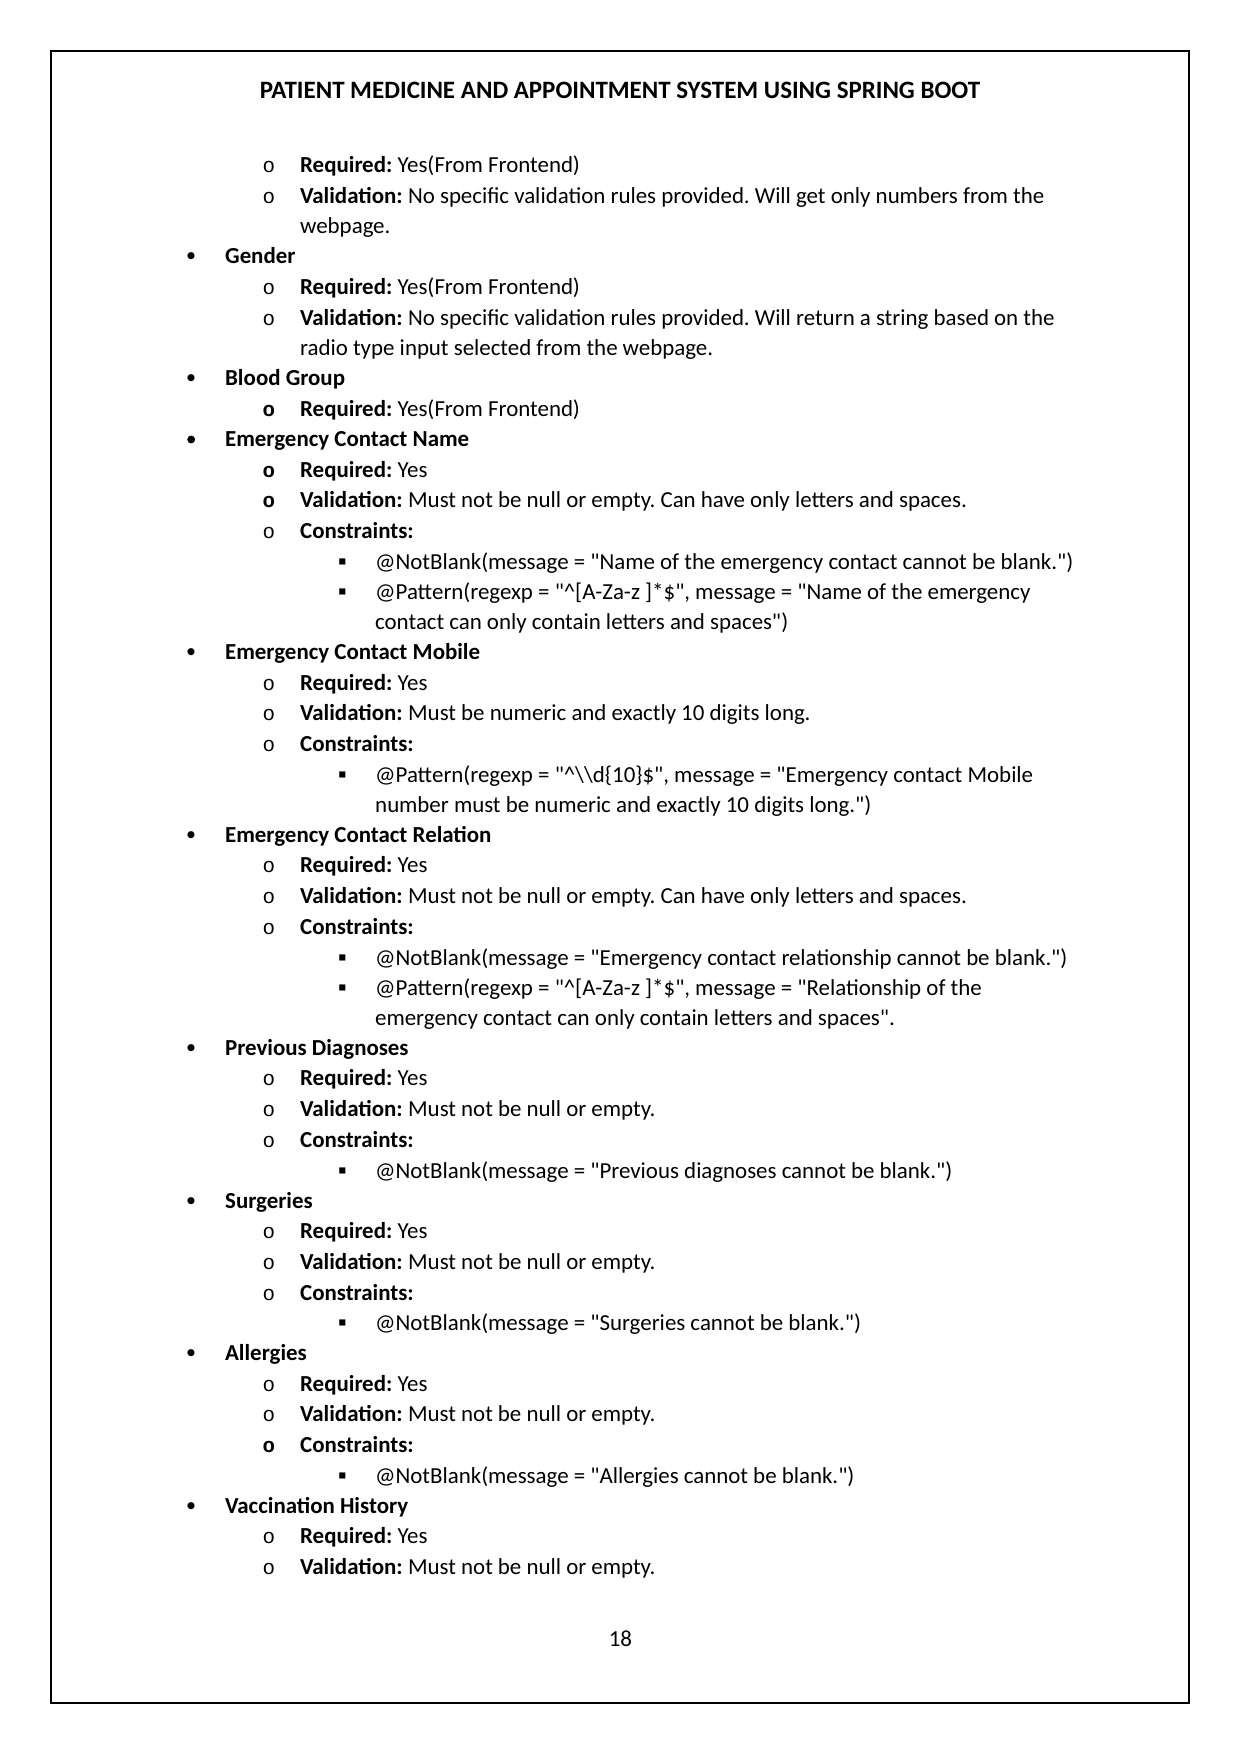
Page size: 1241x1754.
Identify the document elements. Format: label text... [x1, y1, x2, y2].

list Validation: Must not be null or empty. [262, 1247, 1090, 1275]
list Required: Yes(From Frontend) [262, 272, 1090, 300]
list Gender [187, 242, 1090, 270]
list Validation: Must not be null or empty. [262, 1094, 1090, 1123]
list Surgeries [187, 1186, 1090, 1214]
list Allergies [187, 1338, 1090, 1367]
list Required: Yes [262, 1369, 1090, 1397]
list Validation: No specific validation rules provided. Will return a string based on the radio type input selected from the webpage. [262, 303, 1090, 361]
list Validation: Must not be null or empty. [262, 1552, 1090, 1581]
list @Pattern(regexp = "^[A-Za-z ]*$", message = "Name of the emergency contact can only contain letters and spaces") [337, 577, 1090, 635]
list Required: Yes [262, 1063, 1090, 1092]
list Constraints: [262, 516, 1090, 545]
list Validation: Must not be null or empty. Can have only letters and spaces. [262, 485, 1090, 514]
list Validation: Must not be null or empty. Can have only letters and spaces. [262, 881, 1090, 910]
list Constraints: [262, 1430, 1090, 1459]
list Constraints: [262, 1278, 1090, 1306]
list @NotBlank(message = "Name of the emergency contact cannot be blank.") [337, 547, 1090, 575]
list Blood Group [187, 363, 1090, 392]
list Required: Yes [262, 1521, 1090, 1550]
list Required: Yes [262, 455, 1090, 483]
list Previous Diagnoses [187, 1033, 1090, 1061]
list Required: Yes(From Frontend) [262, 150, 1090, 178]
list Emergency Contact Relation [187, 820, 1090, 848]
list @NotBlank(message = "Previous diagnoses cannot be blank.") [337, 1156, 1090, 1184]
list Emergency Contact Name [187, 424, 1090, 452]
list Validation: Must not be null or empty. [262, 1399, 1090, 1428]
list Constraints: [262, 1125, 1090, 1153]
list Validation: Must be numeric and exactly 10 digits long. [262, 698, 1090, 727]
list Validation: No specific validation rules provided. Will get only numbers from the webpage. [262, 181, 1090, 239]
list Emergency Contact Mobile [187, 637, 1090, 666]
list @NotBlank(message = "Emergency contact relationship cannot be blank.") [337, 943, 1090, 971]
list @NotBlank(message = "Allergies cannot be blank.") [337, 1461, 1090, 1489]
list Required: Yes(From Frontend) [262, 394, 1090, 422]
list @Pattern(regexp = "^\\d{10}$", message = "Emergency contact Mobile number must be numeric and exactly 10 digits long.") [337, 760, 1090, 818]
list Required: Yes [262, 851, 1090, 879]
list @NotBlank(message = "Surgeries cannot be blank.") [337, 1308, 1090, 1336]
list Constraints: [262, 912, 1090, 941]
list Constraints: [262, 729, 1090, 758]
list Required: Yes [262, 1216, 1090, 1245]
list @Pattern(regexp = "^[A-Za-z ]*$", message = "Relationship of the emergency contact can only contain letters and spaces". [337, 973, 1090, 1031]
list Required: Yes [262, 668, 1090, 696]
list Vaccination History [187, 1491, 1090, 1519]
